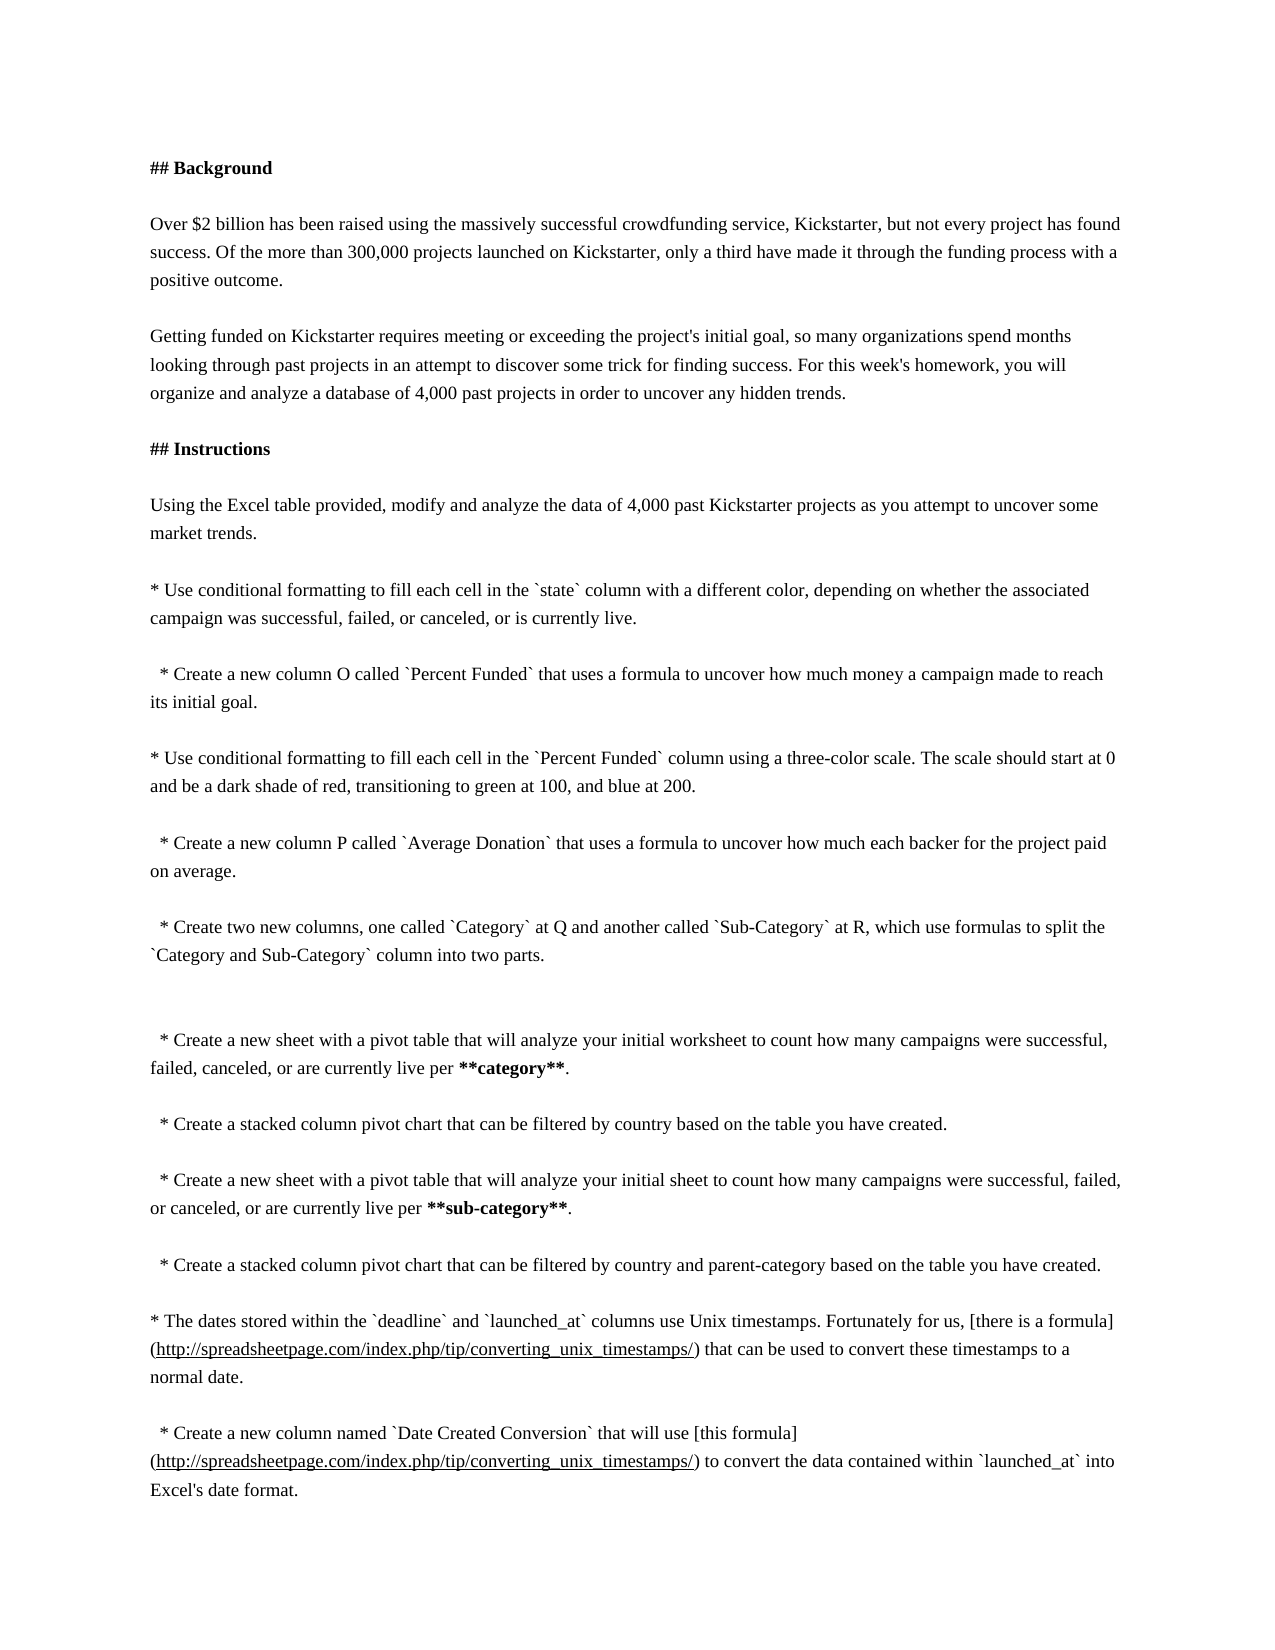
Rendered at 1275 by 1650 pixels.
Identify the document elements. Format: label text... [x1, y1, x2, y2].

text Using the Excel table provided, modify and analyze the data of 4,000 past Kickstarter projects as you attempt to uncover some market trends. [150, 487, 1125, 544]
text Over $2 billion has been raised using the massively successful crowdfunding service, Kickstarter, but not every project has found success. Of the more than 300,000 projects launched on Kickstarter, only a third have made it through the funding process with a positive outcome. [150, 206, 1125, 291]
text * Create a new column P called `Average Donation` that uses a formula to uncover how much each backer for the project paid on average. [150, 825, 1125, 881]
text * Create two new columns, one called `Category` at Q and another called `Sub-Category` at R, which use formulas to split the `Category and Sub-Category` column into two parts. [150, 909, 1125, 966]
text * Use conditional formatting to fill each cell in the `Percent Funded` column using a three-color scale. The scale should start at 0 and be a dark shade of red, transitioning to green at 100, and blue at 200. [150, 741, 1125, 797]
text * Create a new column named `Date Created Conversion` that will use [this formula](http://spreadsheetpage.com/index.php/tip/converting_unix_timestamps/) to convert the data contained within `launched_at` into Excel's date format. [150, 1416, 1125, 1500]
text * The dates stored within the `deadline` and `launched_at` columns use Unix timestamps. Fortunately for us, [there is a formula](http://spreadsheetpage.com/index.php/tip/converting_unix_timestamps/) that can be used to convert these timestamps to a normal date. [150, 1303, 1125, 1387]
text * Create a new sheet with a pivot table that will analyze your initial worksheet to count how many campaigns were successful, failed, canceled, or are currently live per **category**. [150, 1022, 1125, 1078]
text * Create a new sheet with a pivot table that will analyze your initial sheet to count how many campaigns were successful, failed, or canceled, or are currently live per **sub-category**. [150, 1162, 1125, 1219]
text ## Background [150, 150, 1125, 178]
text * Create a new column O called `Percent Funded` that uses a formula to uncover how much money a campaign made to reach its initial goal. [150, 656, 1125, 712]
text ## Instructions [150, 431, 1125, 459]
text Getting funded on Kickstarter requires meeting or exceeding the project's initial goal, so many organizations spend months looking through past projects in an attempt to discover some trick for finding success. For this week's homework, you will organize and analyze a database of 4,000 past projects in order to uncover any hidden trends. [150, 319, 1125, 403]
text * Create a stacked column pivot chart that can be filtered by country based on the table you have created. [150, 1106, 1125, 1134]
text * Create a stacked column pivot chart that can be filtered by country and parent-category based on the table you have created. [150, 1247, 1125, 1275]
text * Use conditional formatting to fill each cell in the `state` column with a different color, depending on whether the associated campaign was successful, failed, or canceled, or is currently live. [150, 572, 1125, 628]
